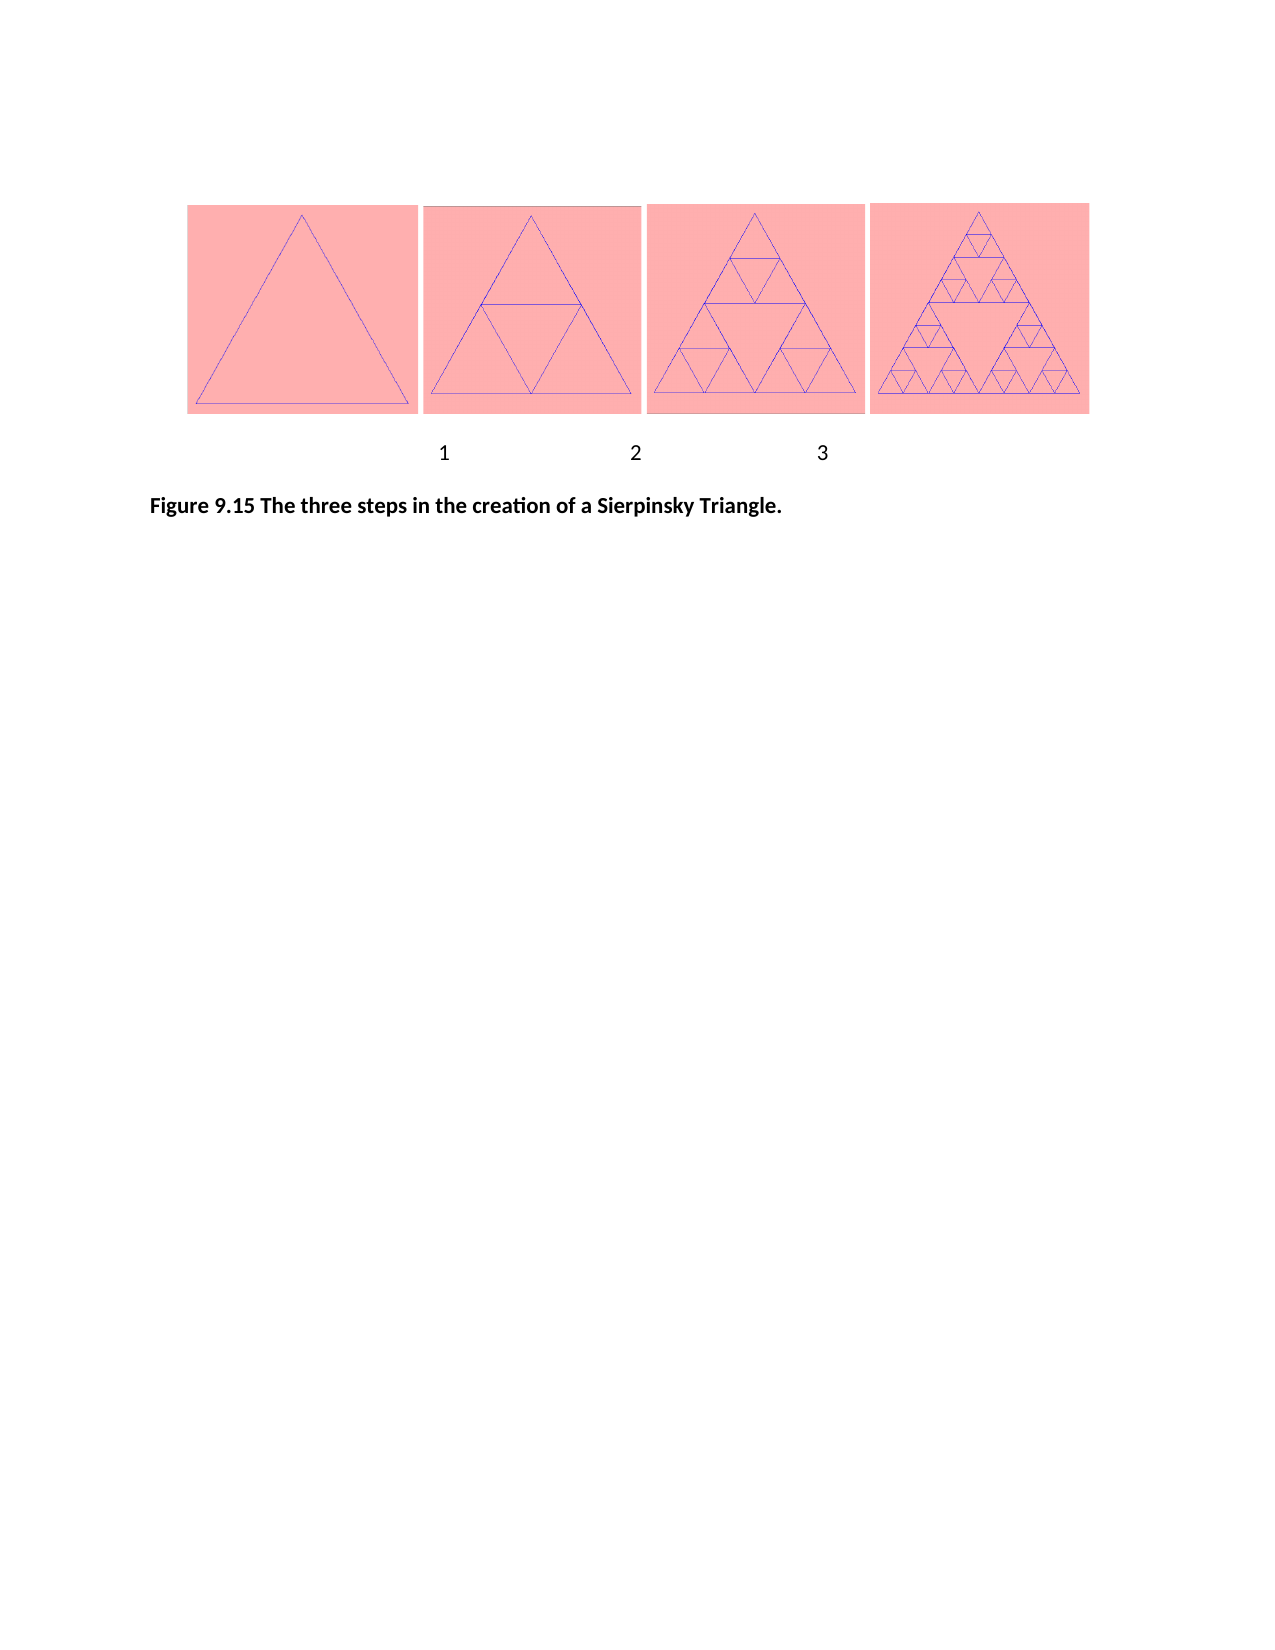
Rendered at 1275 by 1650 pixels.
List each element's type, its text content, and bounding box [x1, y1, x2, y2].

picture [423, 206, 642, 414]
picture [646, 204, 865, 414]
text Figure 9.15 The three steps in the creation of a Sierpinsky Triangle. [150, 491, 1125, 519]
picture [870, 203, 1090, 414]
text 1 2 3 [150, 438, 1125, 466]
picture [187, 205, 419, 414]
